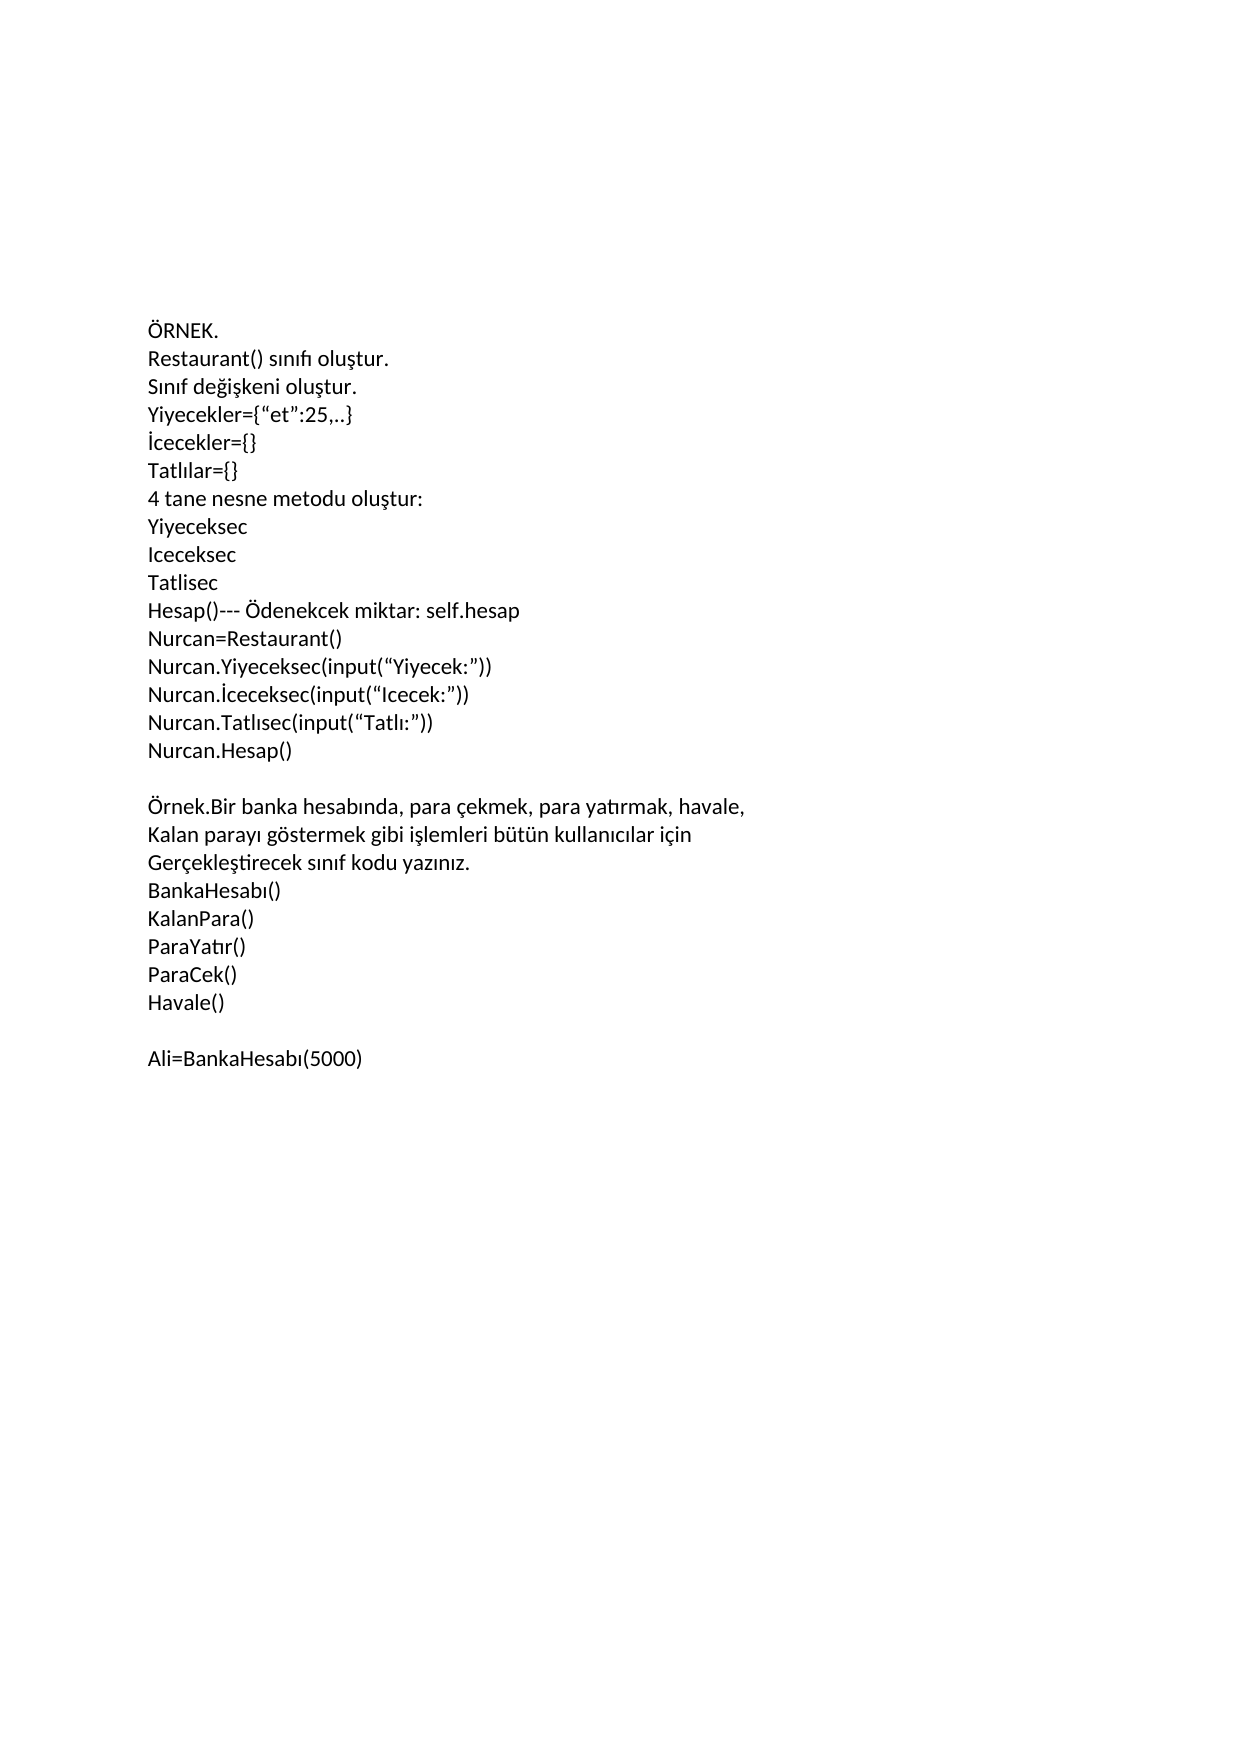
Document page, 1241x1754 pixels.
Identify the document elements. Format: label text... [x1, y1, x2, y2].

text Iceceksec [148, 540, 1093, 568]
text KalanPara() [148, 904, 1093, 932]
text Nurcan.Hesap() [148, 736, 1093, 764]
text Ali=BankaHesabı(5000) [148, 1044, 1093, 1072]
text Nurcan.Tatlısec(input(“Tatlı:”)) [148, 708, 1093, 736]
text Nurcan.Yiyeceksec(input(“Yiyecek:”)) [148, 652, 1093, 680]
text ÖRNEK. [148, 316, 1093, 344]
text ParaYatır() [148, 932, 1093, 960]
text Hesap()--- Ödenekcek miktar: self.hesap [148, 596, 1093, 624]
text Nurcan.İceceksec(input(“Icecek:”)) [148, 680, 1093, 708]
text Yiyecekler={“et”:25,..} [148, 400, 1093, 428]
text BankaHesabı() [148, 876, 1093, 904]
text Tatlılar={} [148, 456, 1093, 484]
text Nurcan=Restaurant() [148, 624, 1093, 652]
text Tatlisec [148, 568, 1093, 596]
text Yiyeceksec [148, 512, 1093, 540]
text ParaCek() [148, 960, 1093, 988]
text Örnek.Bir banka hesabında, para çekmek, para yatırmak, havale, [148, 792, 1093, 820]
text Gerçekleştirecek sınıf kodu yazınız. [148, 848, 1093, 876]
text Havale() [148, 988, 1093, 1016]
text 4 tane nesne metodu oluştur: [148, 484, 1093, 512]
text Sınıf değişkeni oluştur. [148, 372, 1093, 400]
text İcecekler={} [148, 428, 1093, 456]
text Kalan parayı göstermek gibi işlemleri bütün kullanıcılar için [148, 820, 1093, 848]
text Restaurant() sınıfı oluştur. [148, 344, 1093, 372]
